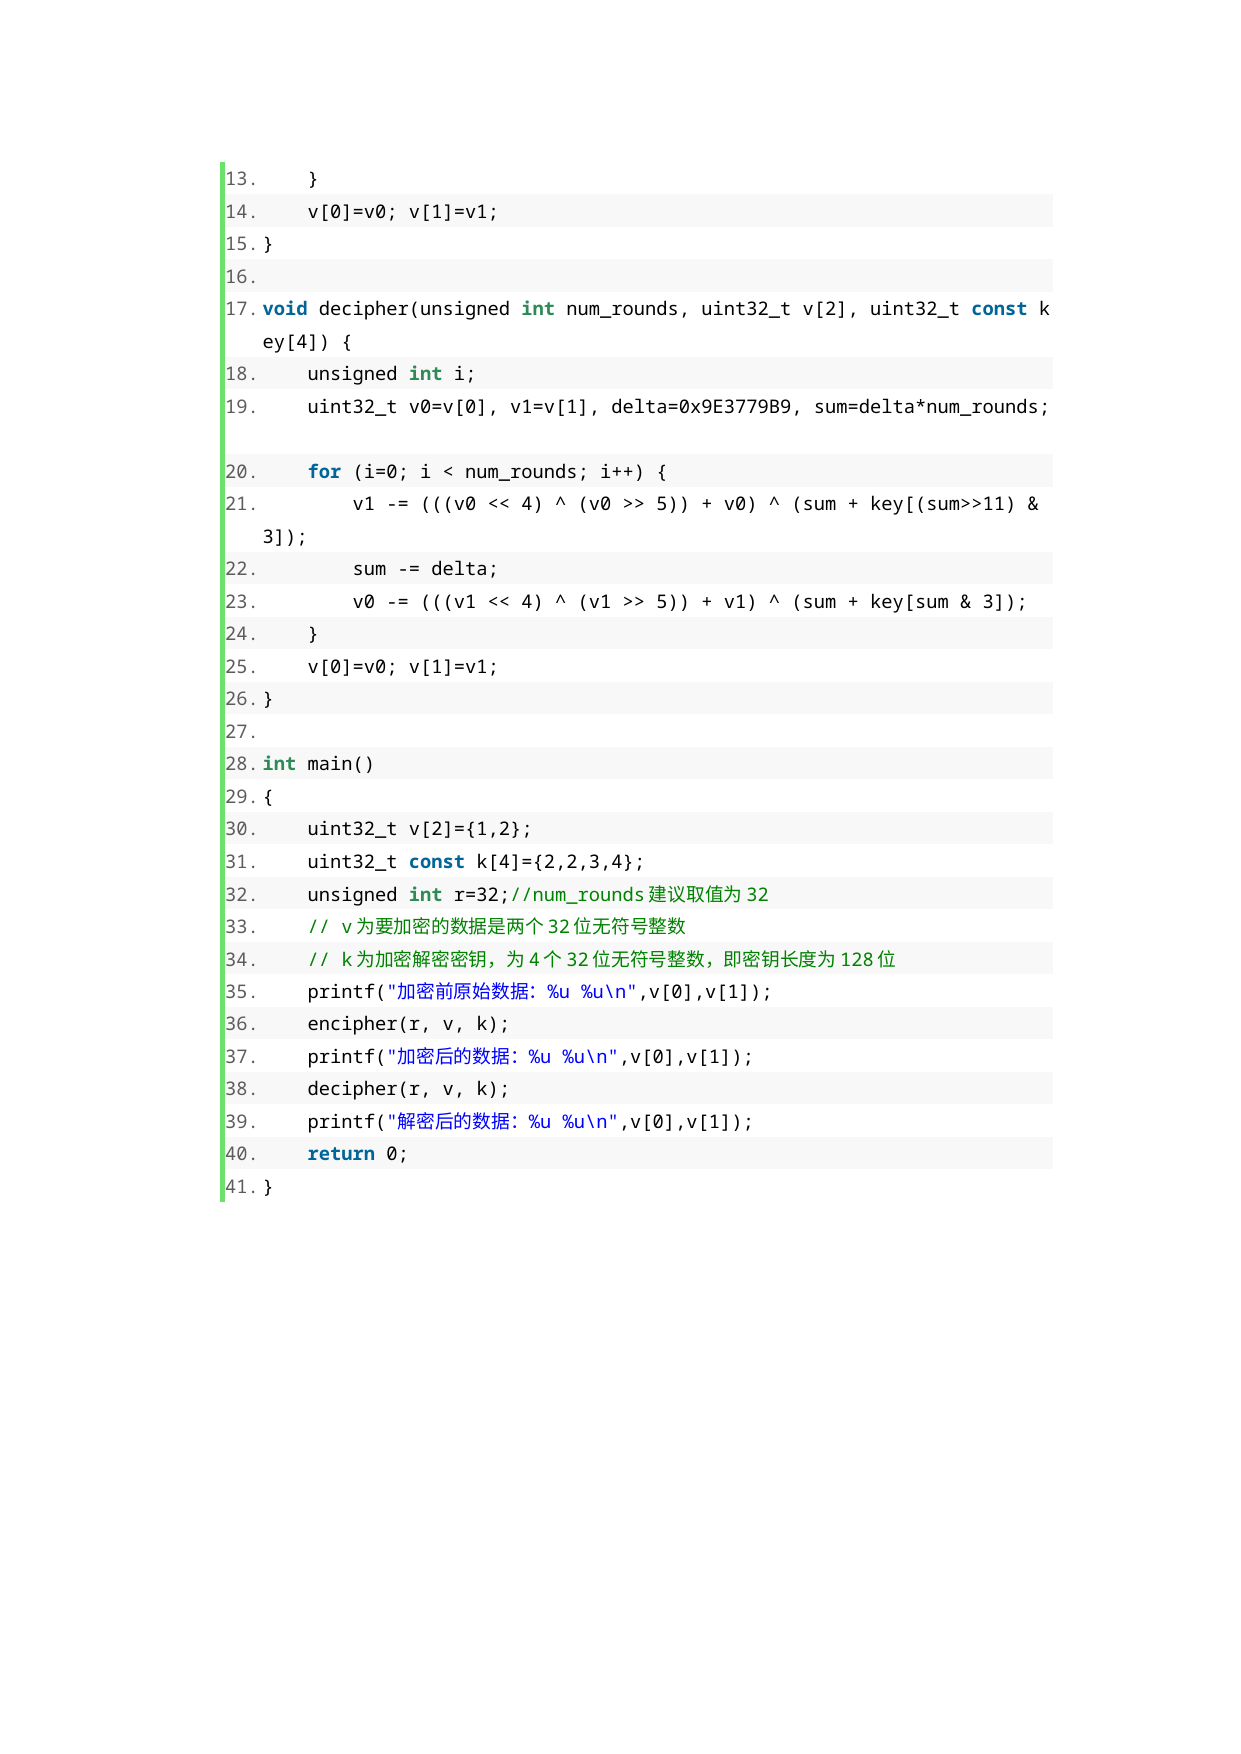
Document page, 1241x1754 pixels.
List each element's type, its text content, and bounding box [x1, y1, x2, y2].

list void decipher(unsigned int num_rounds, uint32_t v[2], uint32_t const key[4]) { [225, 292, 1053, 357]
list uint32_t v[2]={1,2}; [225, 812, 1053, 844]
list unsigned int r=32;//num_rounds建议取值为32 [225, 877, 1053, 909]
list } [225, 617, 1053, 649]
list } [225, 227, 1053, 259]
list uint32_t const k[4]={2,2,3,4}; [225, 844, 1053, 877]
list printf("解密后的数据：%u %u\n",v[0],v[1]); [225, 1104, 1053, 1137]
list v[0]=v0; v[1]=v1; [225, 649, 1053, 682]
list decipher(r, v, k); [225, 1072, 1053, 1104]
list v1 -= (((v0 << 4) ^ (v0 >> 5)) + v0) ^ (sum + key[(sum>>11) & 3]); [225, 487, 1053, 552]
list } [225, 162, 1053, 194]
list // k为加密解密密钥，为4个32位无符号整数，即密钥长度为128位 [225, 942, 1053, 974]
list { [225, 779, 1053, 812]
list sum -= delta; [225, 552, 1053, 584]
list return 0; [225, 1137, 1053, 1169]
list } [225, 682, 1053, 714]
list printf("加密前原始数据：%u %u\n",v[0],v[1]); [225, 974, 1053, 1007]
list printf("加密后的数据：%u %u\n",v[0],v[1]); [225, 1039, 1053, 1072]
list v[0]=v0; v[1]=v1; [225, 194, 1053, 227]
list v0 -= (((v1 << 4) ^ (v1 >> 5)) + v1) ^ (sum + key[sum & 3]); [225, 584, 1053, 617]
list int main() [225, 747, 1053, 779]
list unsigned int i; [225, 357, 1053, 389]
list // v为要加密的数据是两个32位无符号整数 [225, 909, 1053, 942]
list encipher(r, v, k); [225, 1007, 1053, 1039]
list uint32_t v0=v[0], v1=v[1], delta=0x9E3779B9, sum=delta*num_rounds; [225, 389, 1053, 454]
list for (i=0; i < num_rounds; i++) { [225, 454, 1053, 487]
list } [225, 1169, 1053, 1202]
